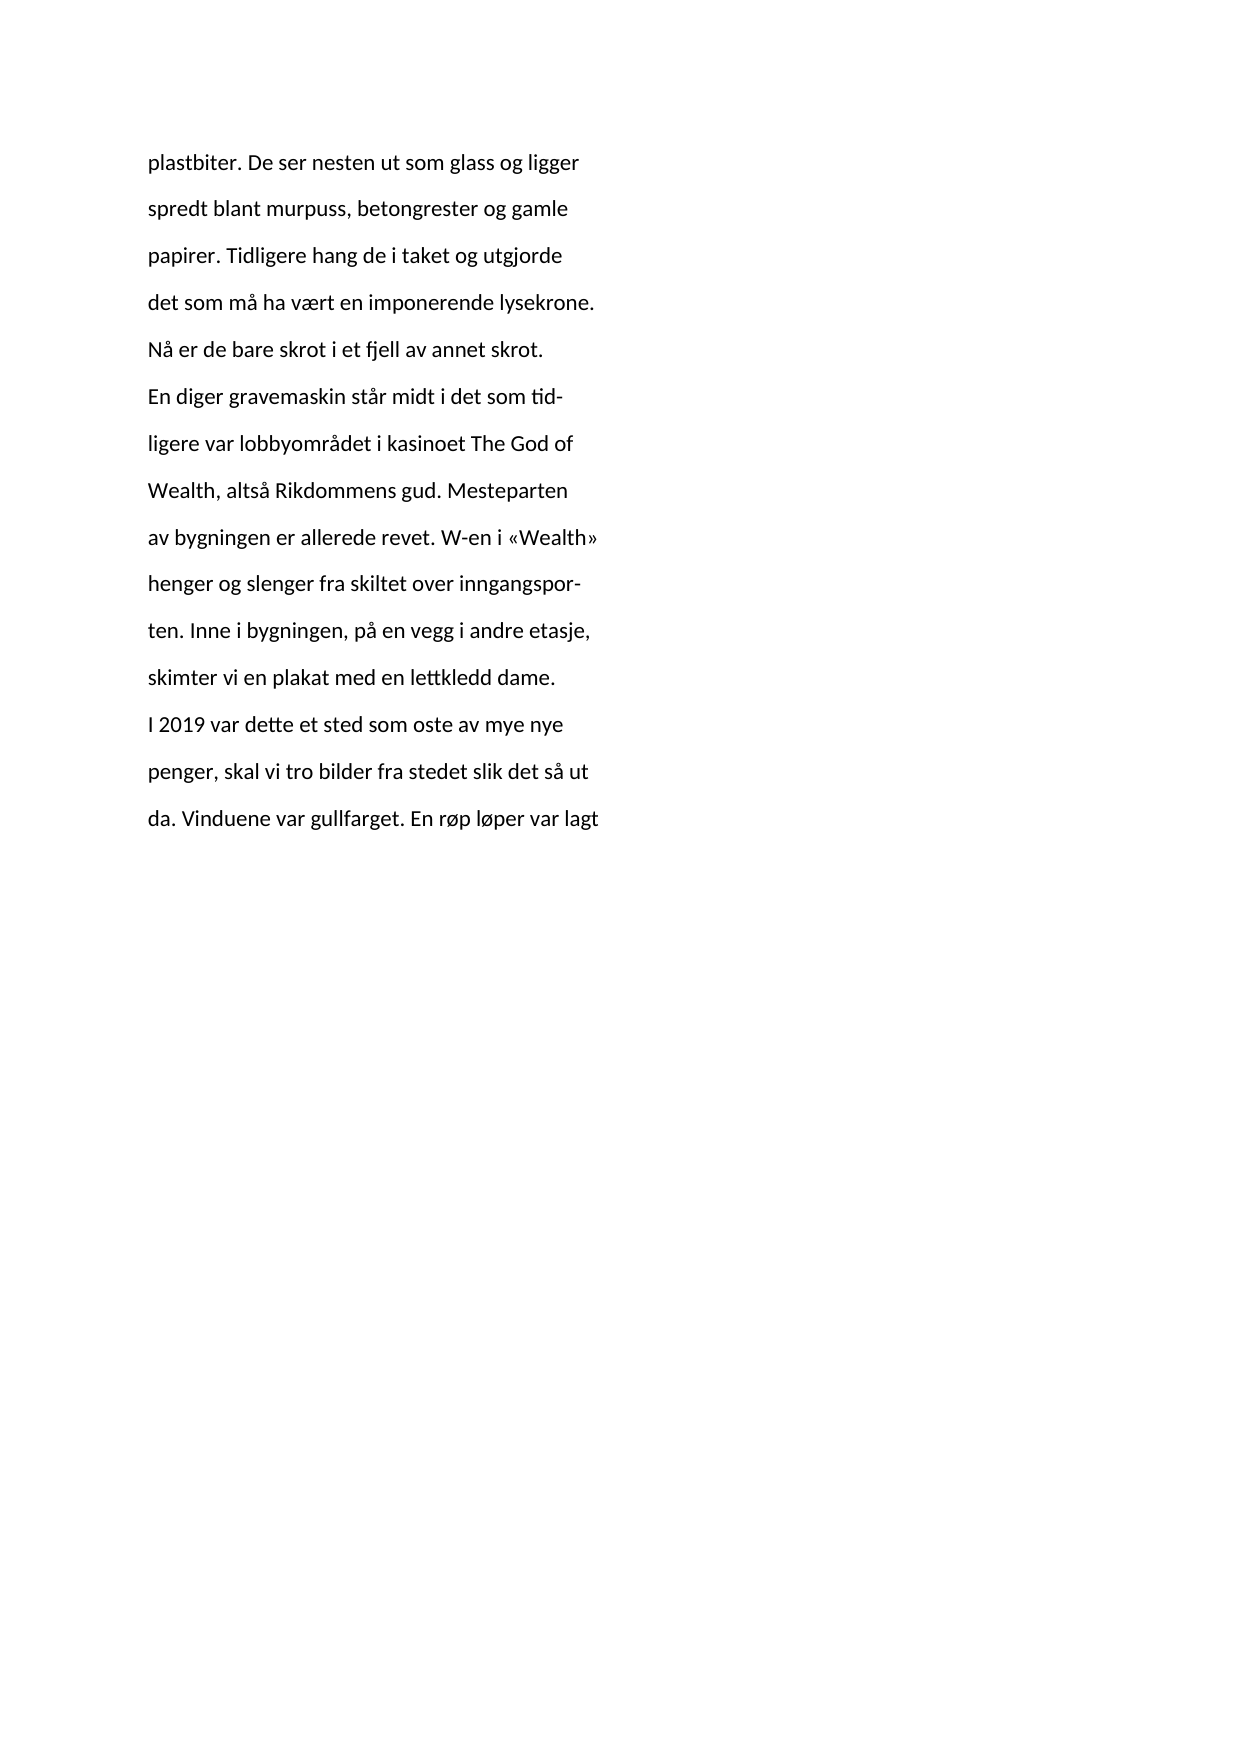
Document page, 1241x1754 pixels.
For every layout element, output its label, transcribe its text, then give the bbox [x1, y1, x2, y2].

text plastbiter. De ser nesten ut som glass og ligger [148, 148, 1093, 176]
text I 2019 var dette et sted som oste av mye nye [148, 710, 1093, 738]
text spredt blant murpuss, betongrester og gamle [148, 194, 1093, 222]
text da. Vinduene var gullfarget. En røp løper var lagt [148, 804, 1093, 832]
text av bygningen er allerede revet. W-en i «Wealth» [148, 523, 1093, 551]
text papirer. Tidligere hang de i taket og utgjorde [148, 241, 1093, 269]
text ten. Inne i bygningen, på en vegg i andre etasje, [148, 616, 1093, 644]
text Nå er de bare skrot i et fjell av annet skrot. [148, 335, 1093, 363]
text ligere var lobbyområdet i kasinoet The God of [148, 429, 1093, 457]
text En diger gravemaskin står midt i det som tid- [148, 382, 1093, 410]
text det som må ha vært en imponerende lysekrone. [148, 288, 1093, 316]
text penger, skal vi tro bilder fra stedet slik det så ut [148, 757, 1093, 785]
text skimter vi en plakat med en lettkledd dame. [148, 663, 1093, 691]
text Wealth, altså Rikdommens gud. Mesteparten [148, 476, 1093, 504]
text henger og slenger fra skiltet over inngangspor- [148, 569, 1093, 597]
